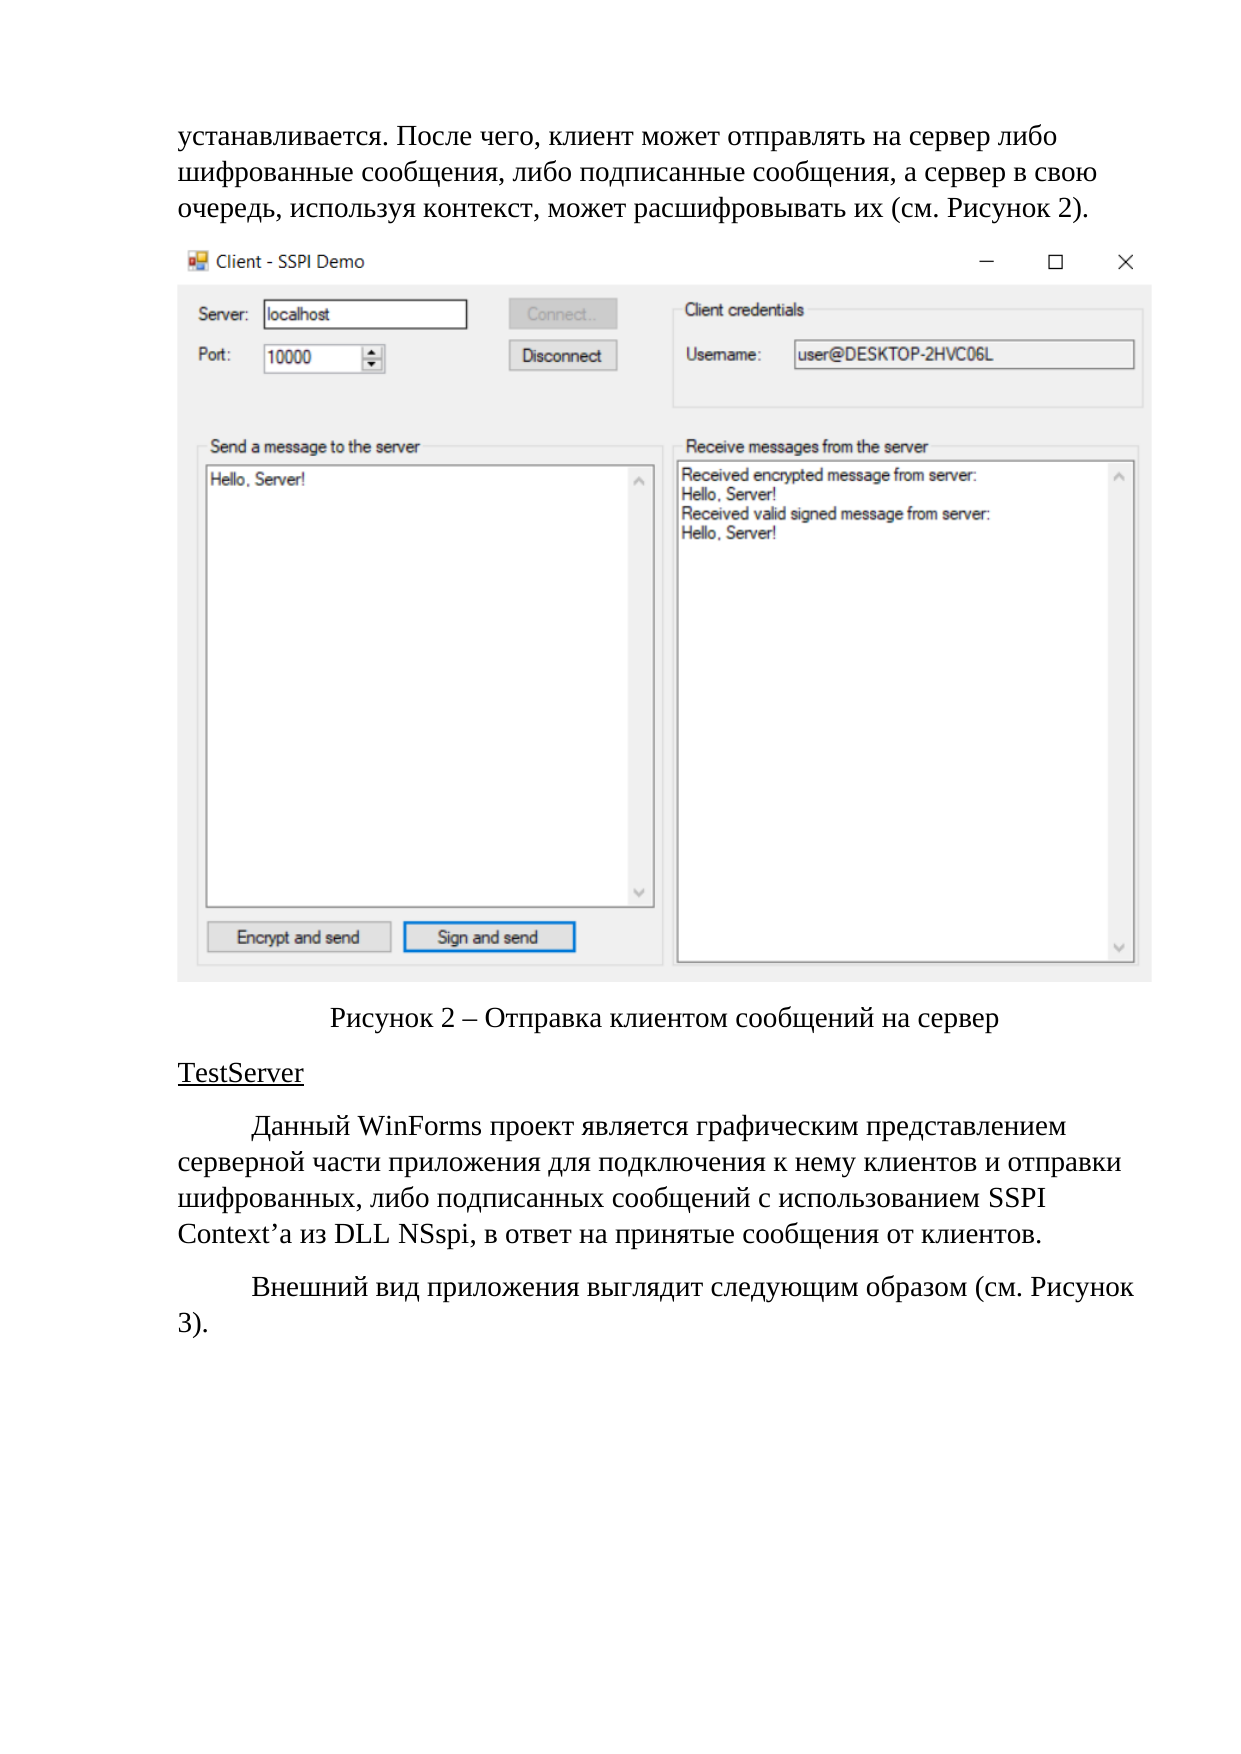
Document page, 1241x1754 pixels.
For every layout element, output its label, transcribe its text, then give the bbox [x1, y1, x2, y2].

picture [177, 243, 1152, 982]
text TestServer [177, 1055, 1152, 1088]
text Данный WinForms проект является графическим представлением серверной части приложения для подключения к нему клиентов и отправки шифрованных, либо подписанных сообщений с использованием SSPI Context’а из DLL NSspi, в ответ на принятые сообщения от клиентов. [177, 1108, 1152, 1250]
text Внешний вид приложения выглядит следующим образом (см. Рисунок 3). [177, 1269, 1152, 1339]
text Рисунок 2 – Отправка клиентом сообщений на сервер [177, 1001, 1152, 1034]
